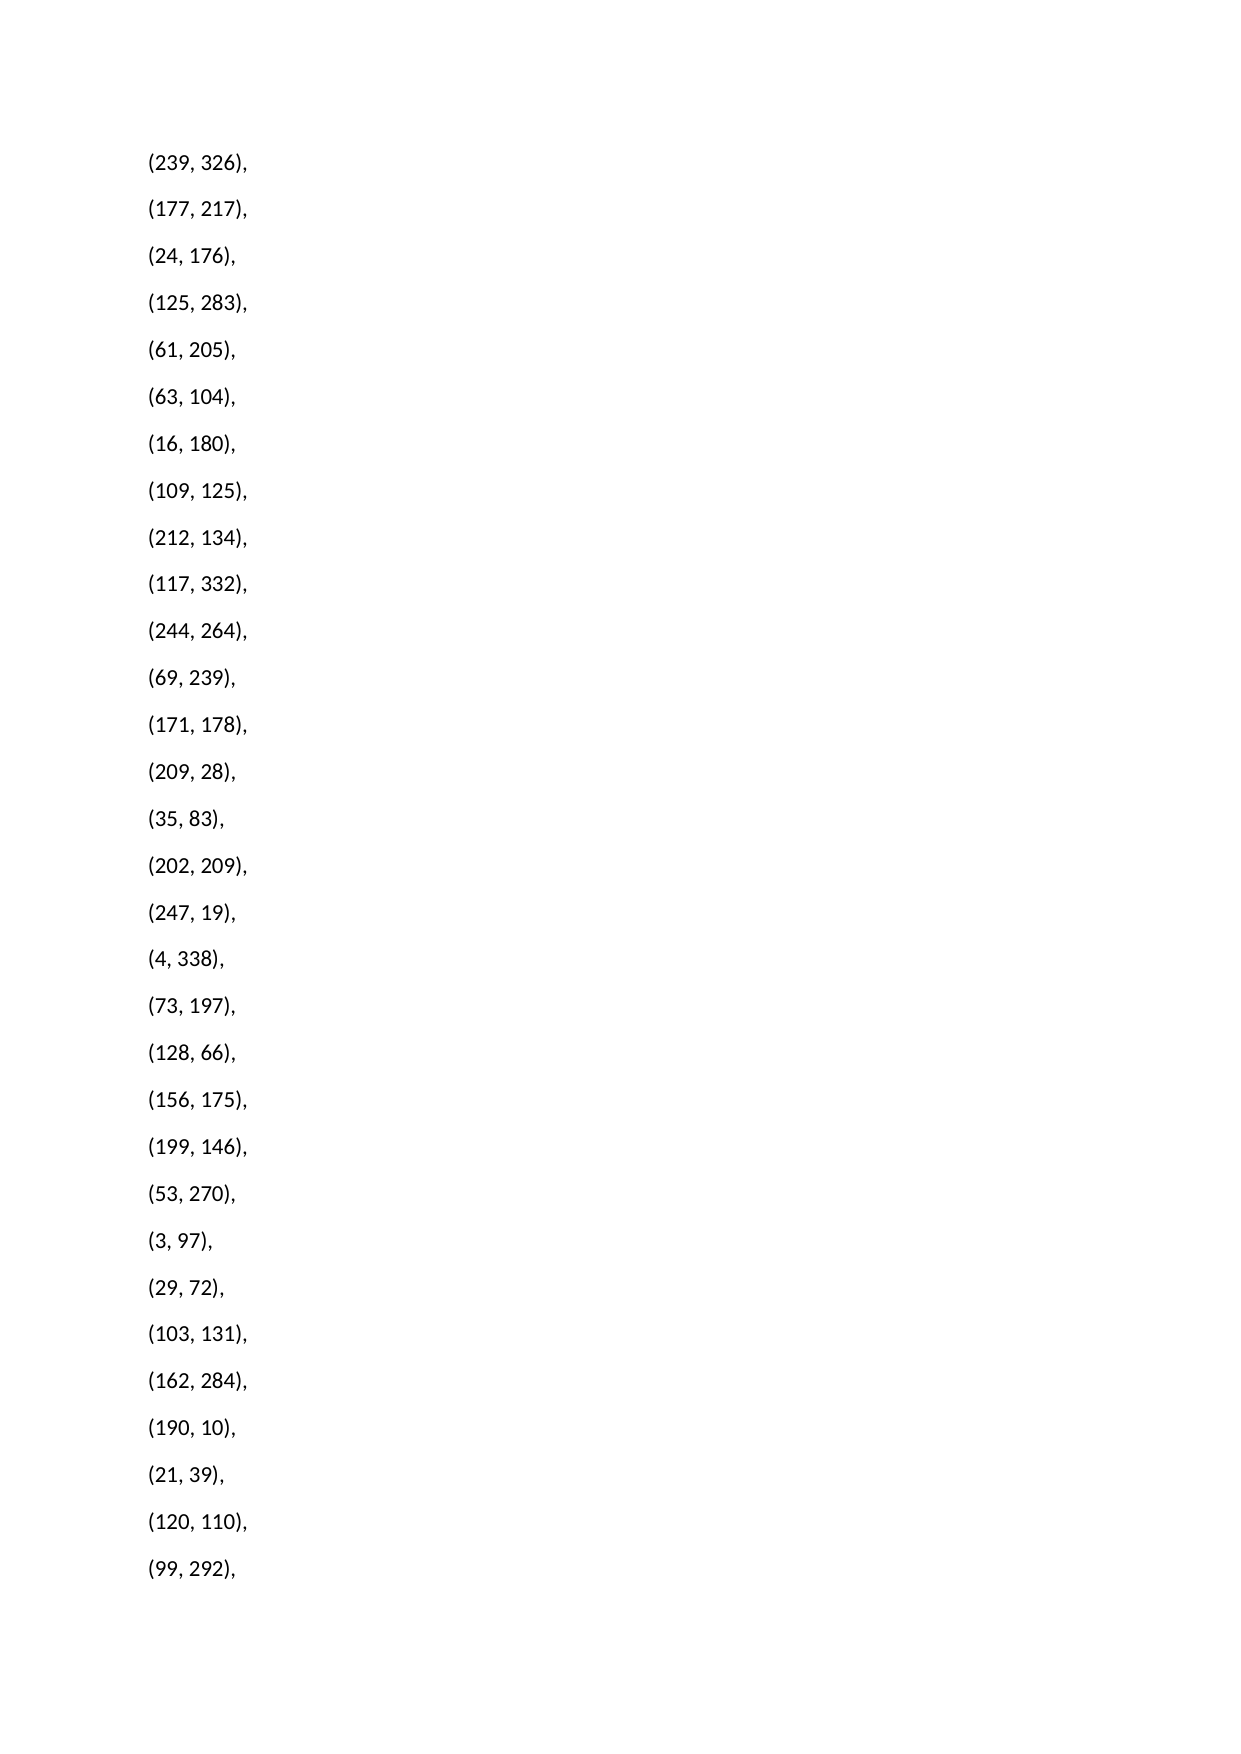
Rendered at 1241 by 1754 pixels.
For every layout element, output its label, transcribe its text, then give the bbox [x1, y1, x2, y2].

text (73, 197), [148, 991, 1093, 1019]
text (63, 104), [148, 382, 1093, 410]
text (125, 283), [148, 288, 1093, 316]
text (4, 338), [148, 944, 1093, 972]
text (35, 83), [148, 804, 1093, 832]
text (53, 270), [148, 1179, 1093, 1207]
text (244, 264), [148, 616, 1093, 644]
text (16, 180), [148, 429, 1093, 457]
text (209, 28), [148, 757, 1093, 785]
text (103, 131), [148, 1319, 1093, 1347]
text (247, 19), [148, 898, 1093, 926]
text (120, 110), [148, 1507, 1093, 1535]
text (212, 134), [148, 523, 1093, 551]
text (3, 97), [148, 1226, 1093, 1254]
text (162, 284), [148, 1366, 1093, 1394]
text (202, 209), [148, 851, 1093, 879]
text (99, 292), [148, 1554, 1093, 1582]
text (21, 39), [148, 1460, 1093, 1488]
text (109, 125), [148, 476, 1093, 504]
text (190, 10), [148, 1413, 1093, 1441]
text (24, 176), [148, 241, 1093, 269]
text (156, 175), [148, 1085, 1093, 1113]
text (128, 66), [148, 1038, 1093, 1066]
text (69, 239), [148, 663, 1093, 691]
text (199, 146), [148, 1132, 1093, 1160]
text (239, 326), [148, 148, 1093, 176]
text (29, 72), [148, 1273, 1093, 1301]
text (177, 217), [148, 194, 1093, 222]
text (117, 332), [148, 569, 1093, 597]
text (171, 178), [148, 710, 1093, 738]
text (61, 205), [148, 335, 1093, 363]
